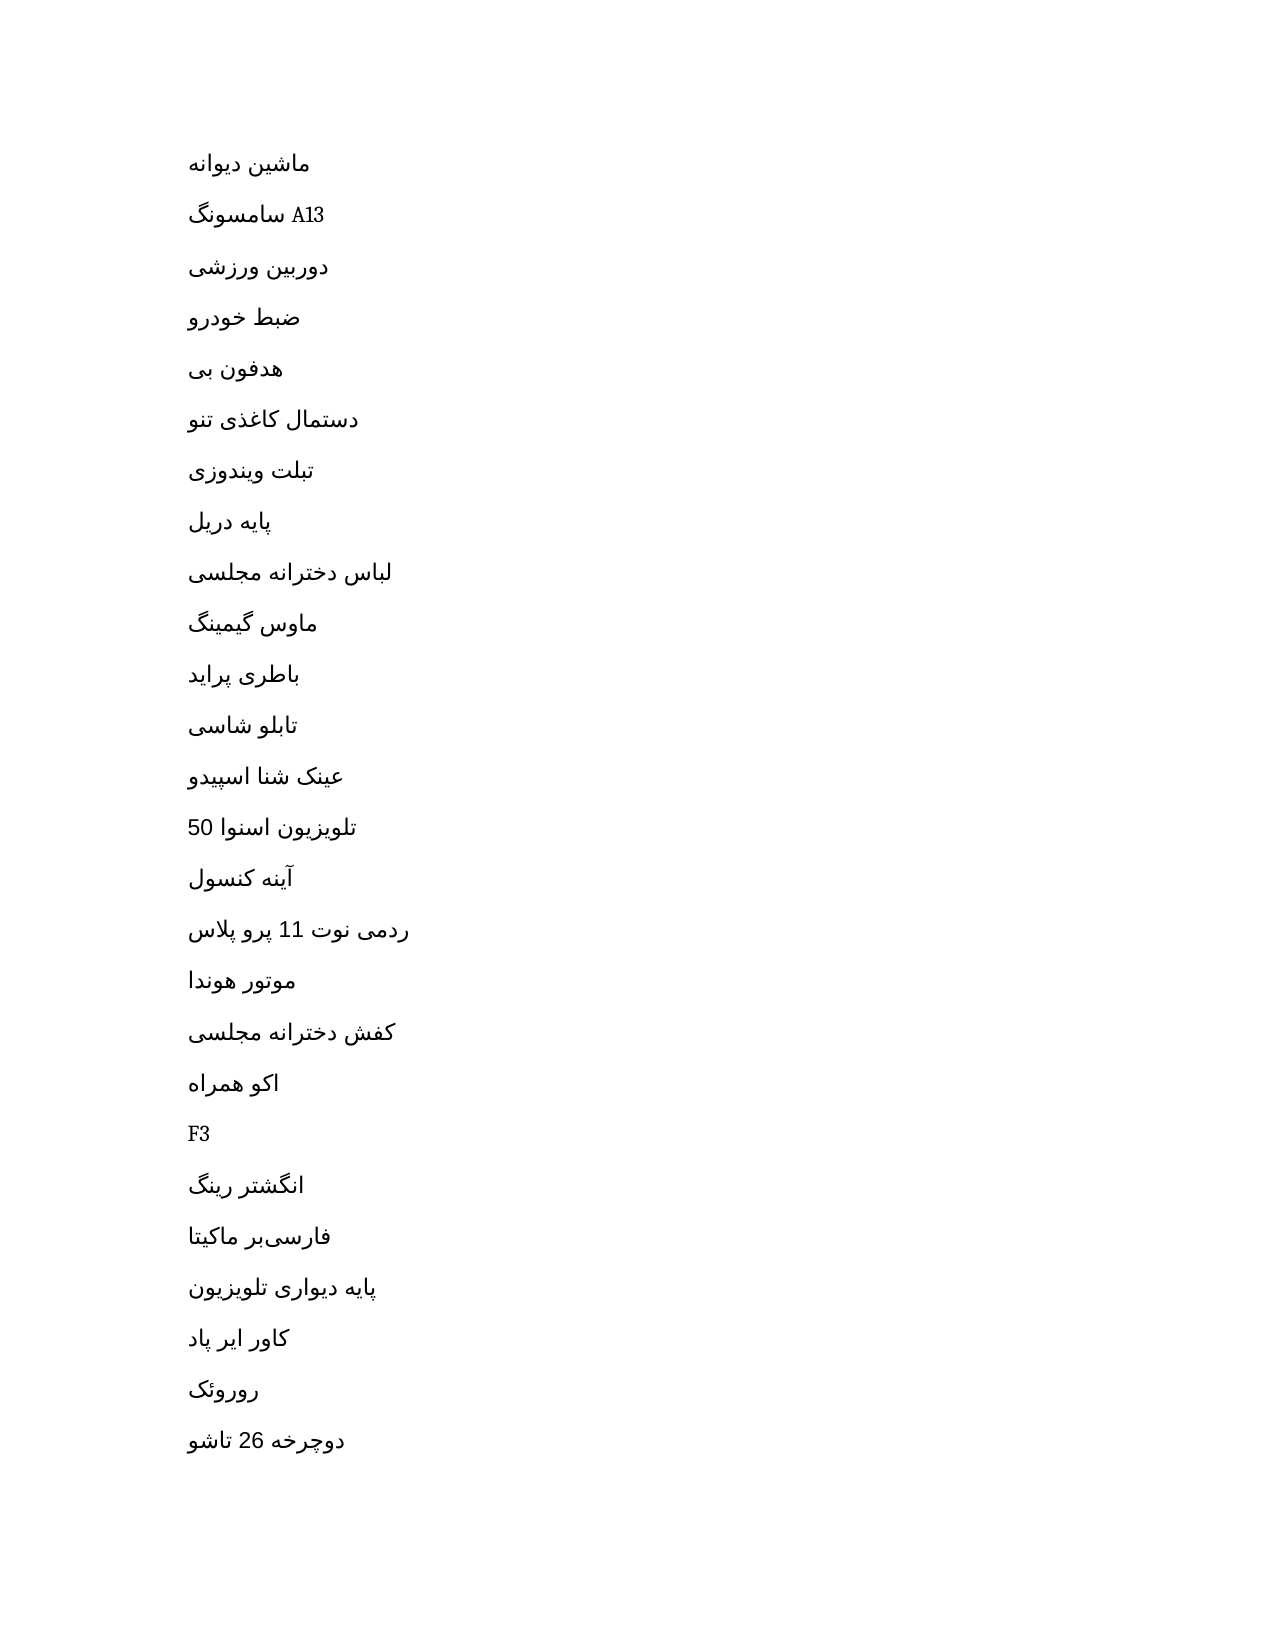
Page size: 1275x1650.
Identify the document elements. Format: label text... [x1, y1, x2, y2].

table_cell F3 [176, 1121, 1076, 1172]
table_cell موتور هوندا [176, 968, 1076, 1018]
table_cell پایه دریل [176, 508, 1076, 559]
table_cell آینه کنسول [176, 865, 1076, 916]
table_cell تلویزیون اسنوا 50 [176, 814, 1076, 865]
table_cell روروئک [176, 1376, 1076, 1427]
table_cell عینک شنا اسپیدو [176, 763, 1076, 814]
table_cell فارسی‌بر ماکیتا [176, 1223, 1076, 1274]
table_cell ماشین دیوانه [176, 150, 1076, 201]
table_cell کاور ایر پاد [176, 1325, 1076, 1376]
table_cell سامسونگ A13 [176, 201, 1076, 253]
table_cell پایه دیواری تلویزیون [176, 1274, 1076, 1325]
table_cell دوچرخه 26 تاشو [176, 1427, 1076, 1478]
table_cell دستمال کاغذی تنو [176, 406, 1076, 457]
table_cell دوربین ورزشی [176, 253, 1076, 304]
table_cell تبلت ویندوزی [176, 457, 1076, 508]
table_cell انگشتر رینگ [176, 1172, 1076, 1223]
table_cell اکو همراه [176, 1070, 1076, 1121]
table_cell تابلو شاسی [176, 712, 1076, 763]
table_cell کفش دخترانه مجلسی [176, 1019, 1076, 1069]
table_cell هدفون بی [176, 355, 1076, 406]
table_cell لباس دخترانه مجلسی [176, 559, 1076, 610]
table_cell ماوس گیمینگ [176, 610, 1076, 661]
table_cell باطری پراید [176, 661, 1076, 712]
table_cell ضبط خودرو [176, 304, 1076, 355]
table_cell ردمی نوت 11 پرو پلاس [176, 916, 1076, 967]
